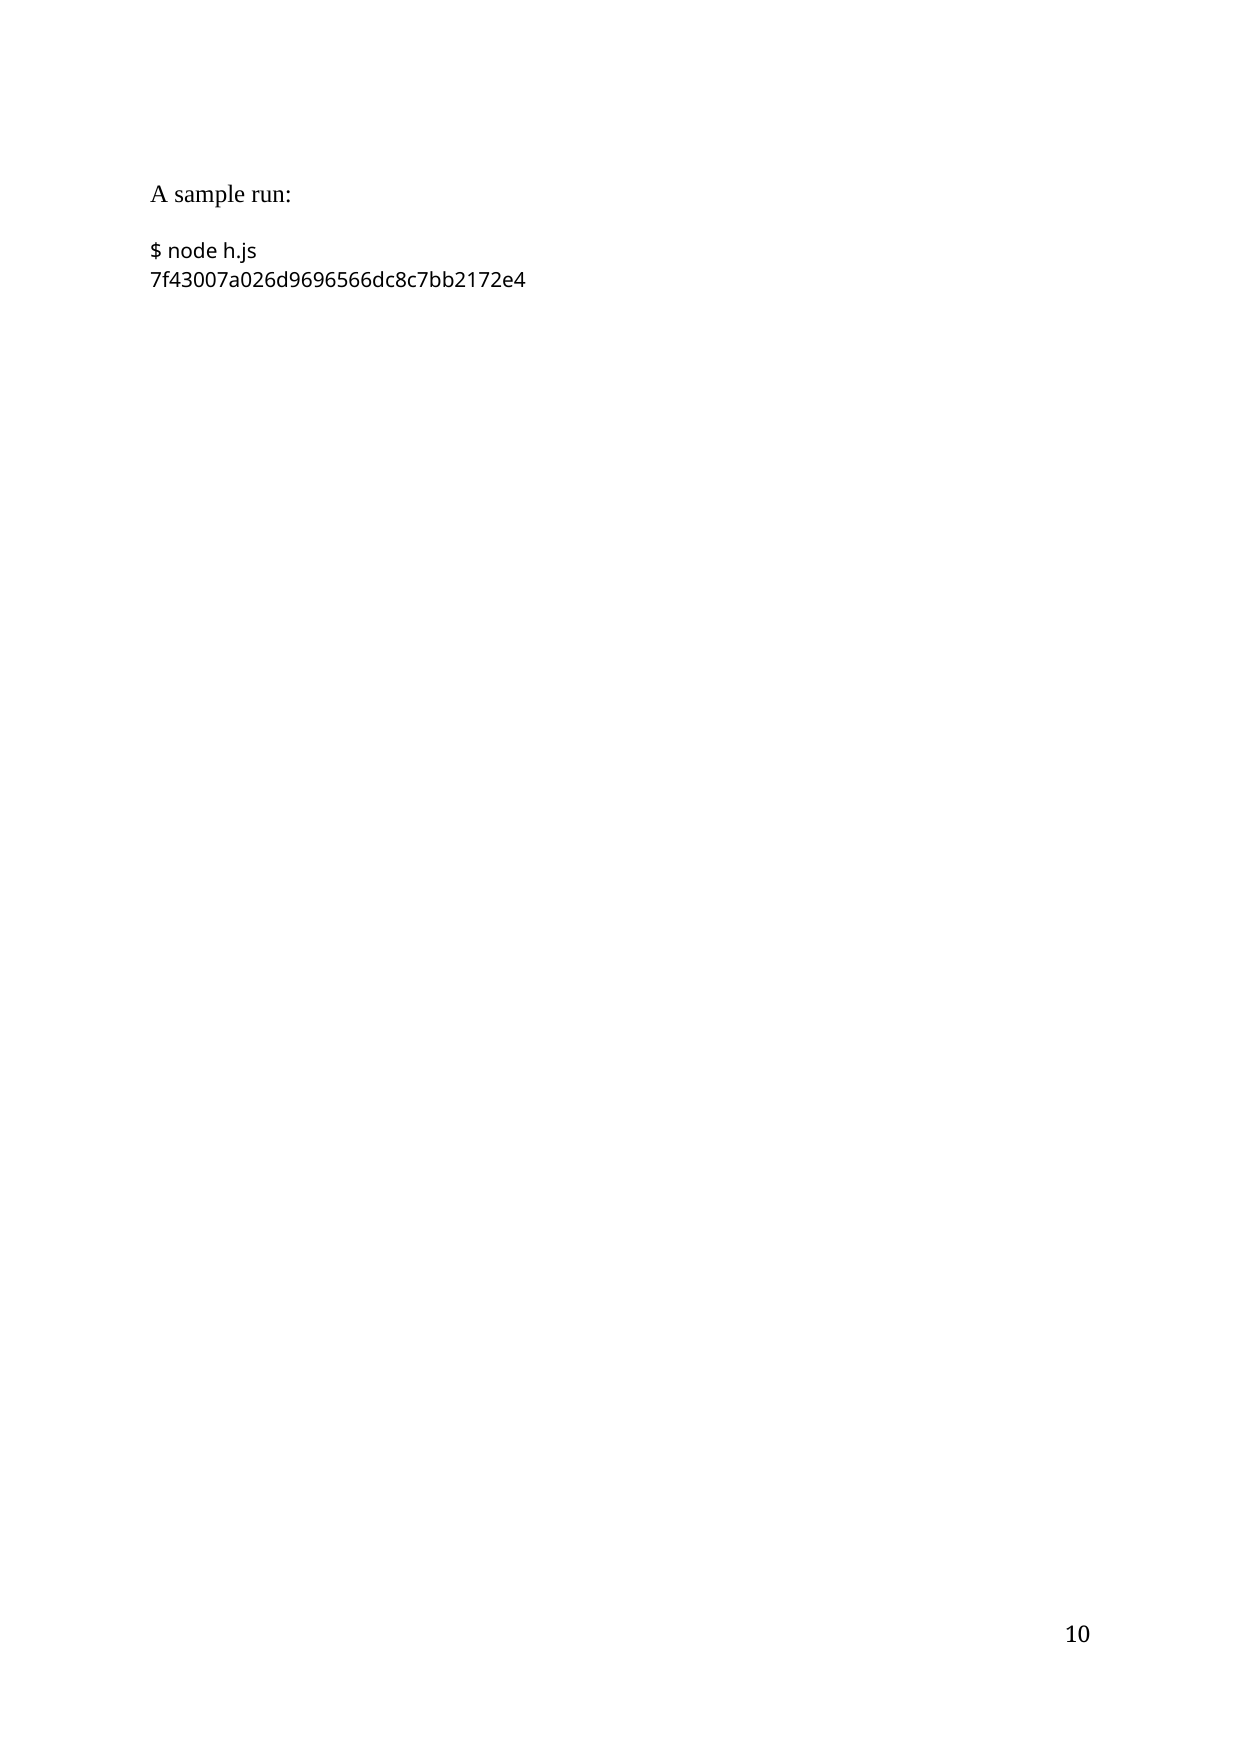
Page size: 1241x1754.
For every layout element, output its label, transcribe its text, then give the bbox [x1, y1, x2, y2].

text A sample run: [150, 179, 1090, 207]
text $ node h.js [150, 236, 1090, 265]
text 7f43007a026d9696566dc8c7bb2172e4 [150, 265, 1090, 293]
